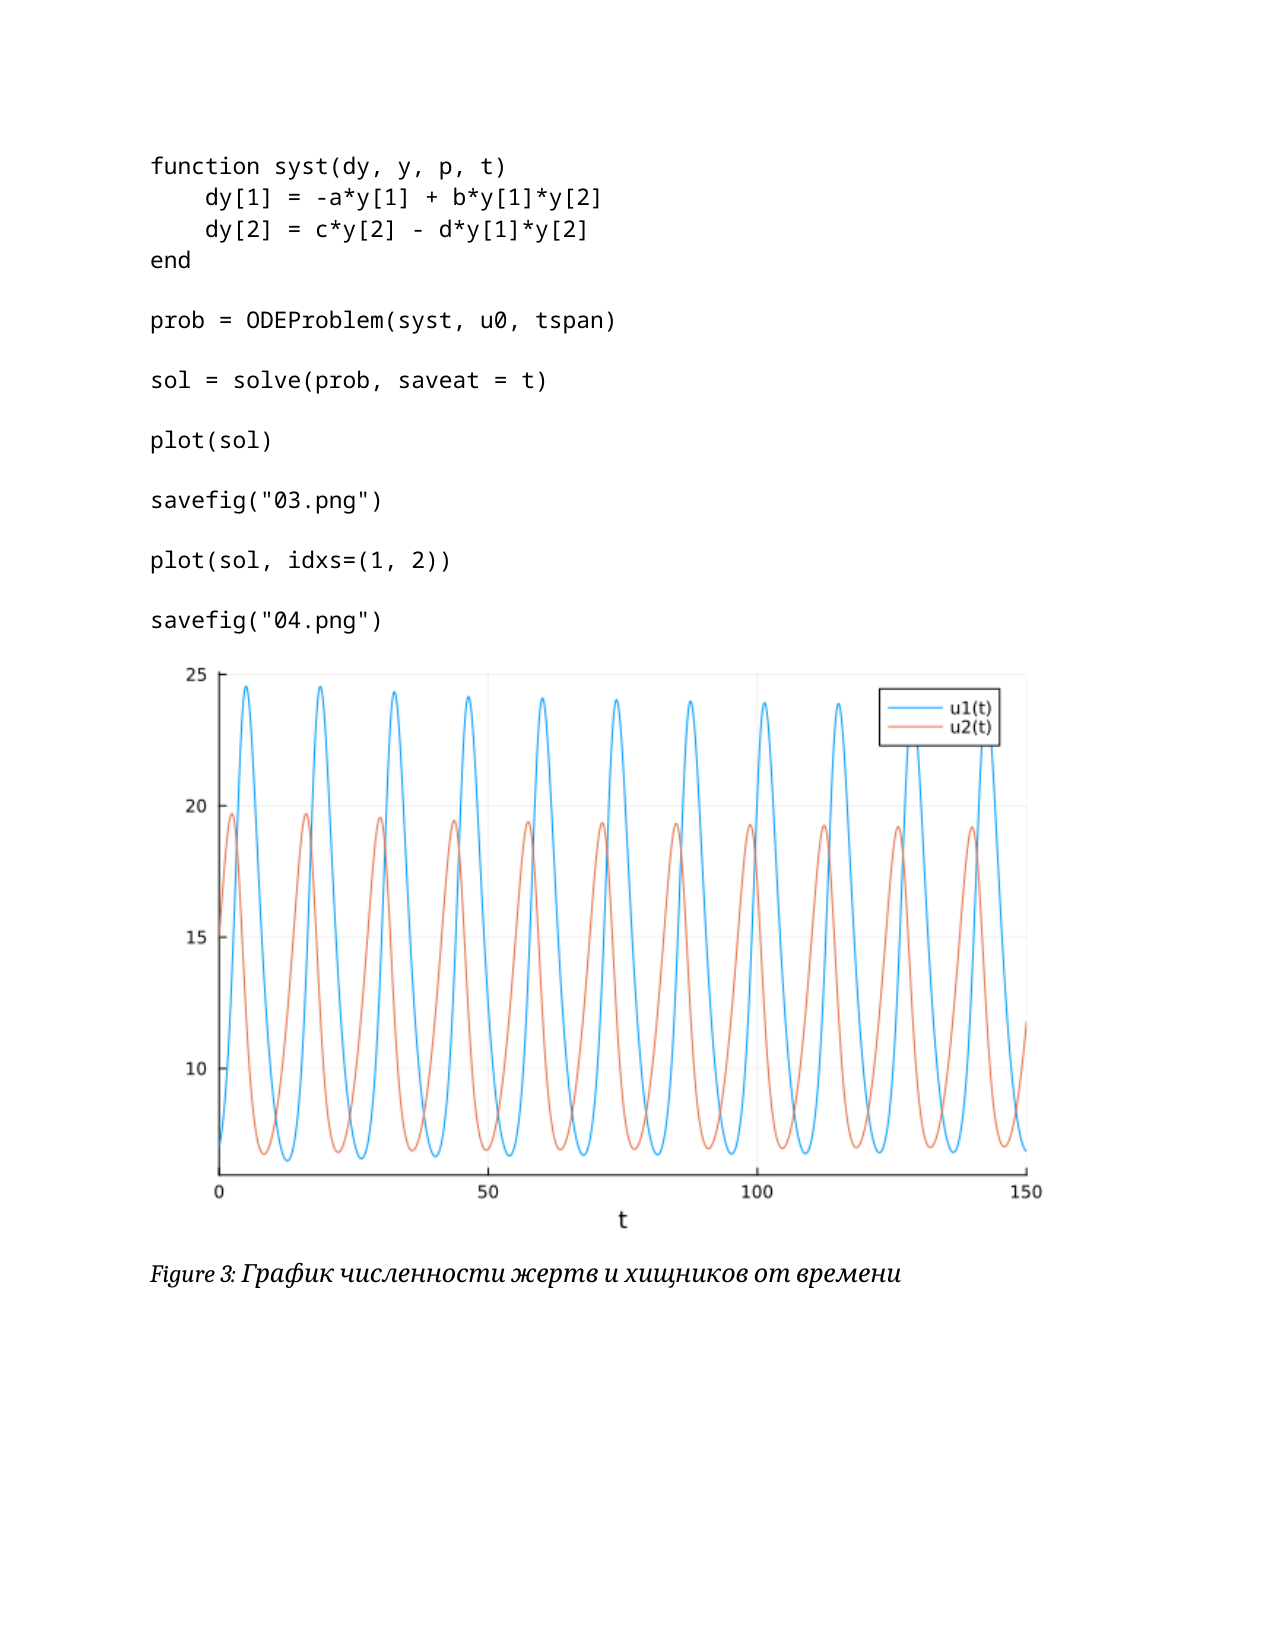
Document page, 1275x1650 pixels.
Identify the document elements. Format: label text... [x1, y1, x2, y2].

text Figure 3: График численности жертв и хищников от времени [150, 1260, 1125, 1289]
picture [168, 655, 1044, 1240]
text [150, 150, 1125, 635]
